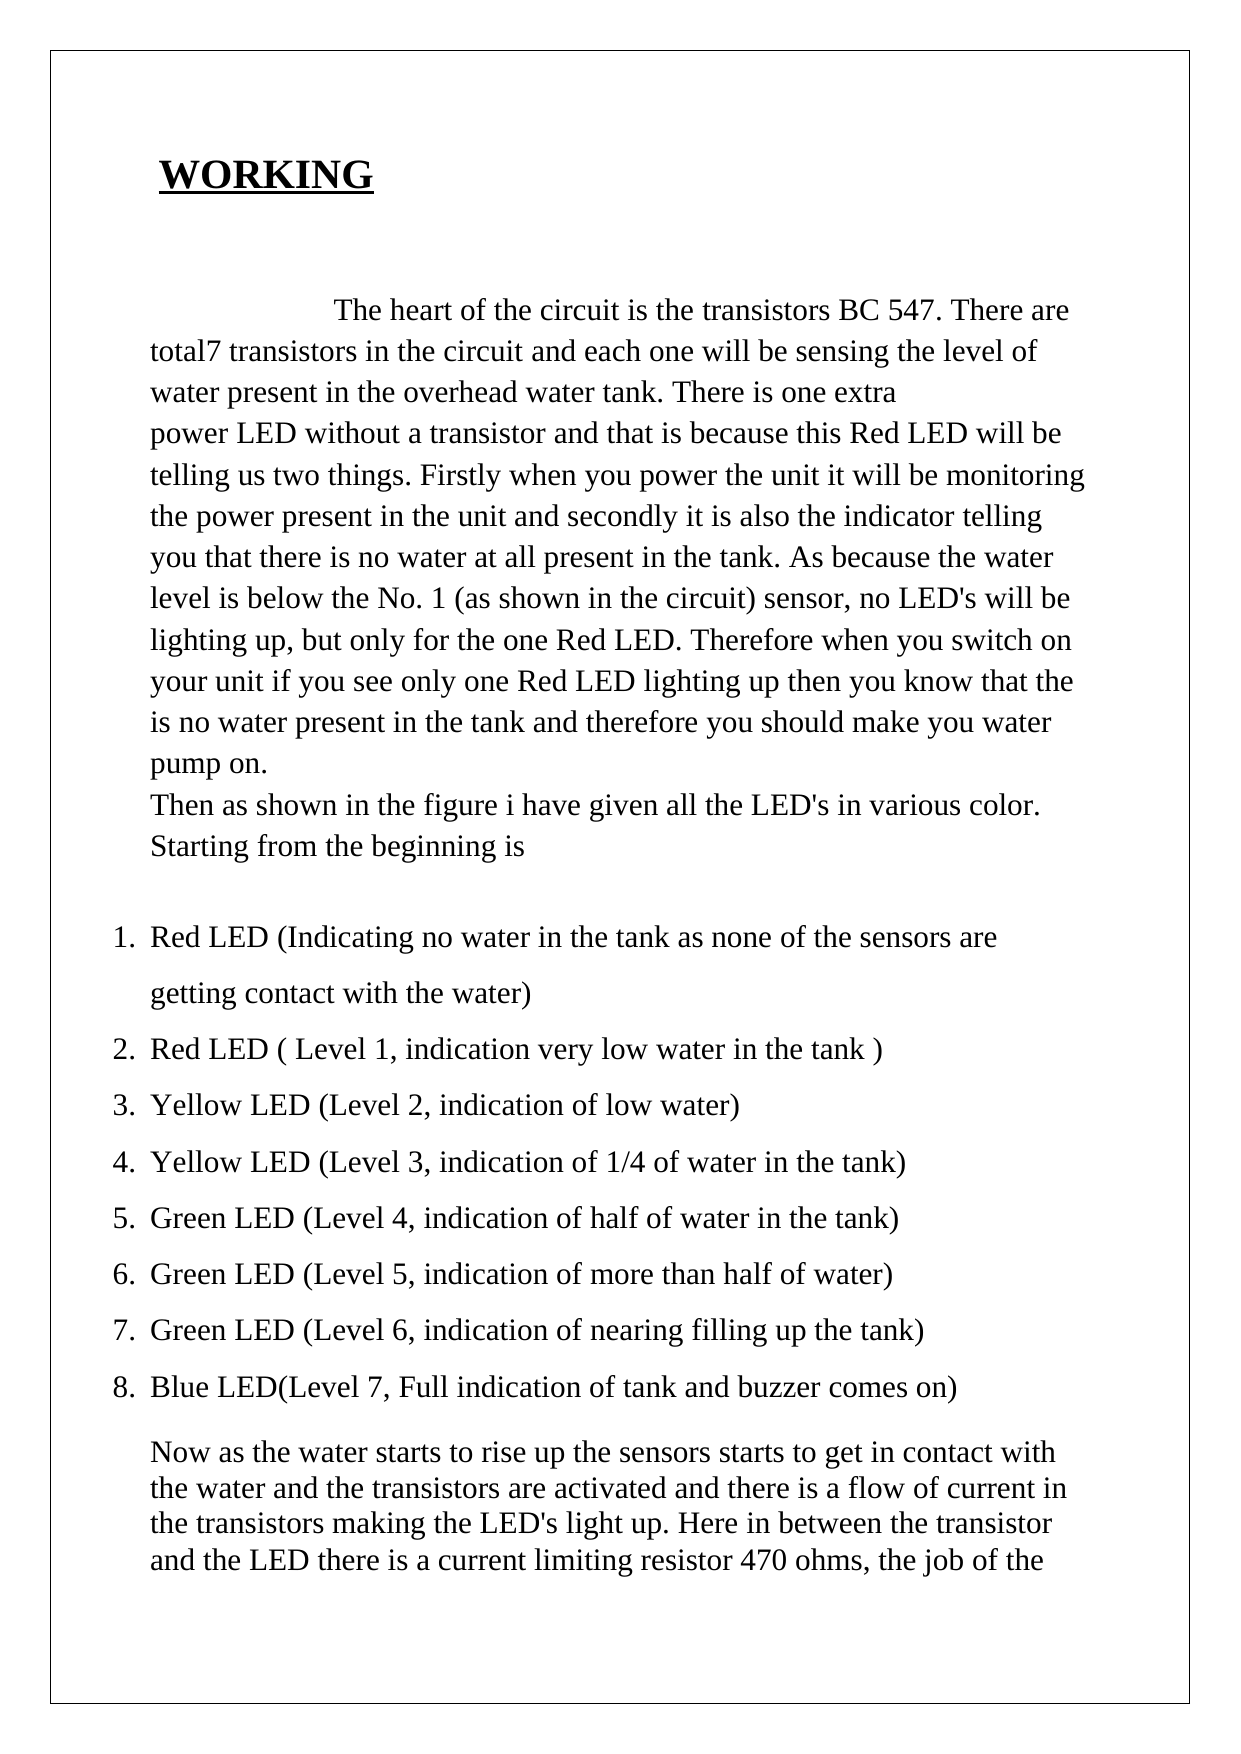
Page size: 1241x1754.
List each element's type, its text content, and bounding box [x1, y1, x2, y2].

list Green LED (Level 5, indication of more than half of water) [112, 1235, 1090, 1291]
list Yellow LED (Level 3, indication of 1/4 of water in the tank) [112, 1122, 1090, 1179]
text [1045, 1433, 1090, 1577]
list Red LED ( Level 1, indication very low water in the tank ) [112, 1010, 1090, 1066]
text WORKING [150, 150, 1090, 198]
list Green LED (Level 4, indication of half of water in the tank) [112, 1179, 1090, 1235]
list Blue LED(Level 7, Full indication of tank and buzzer comes on) [112, 1347, 1090, 1404]
text The heart of the circuit is the transistors BC 547. There are total7 transistors in the circuit and each one will be sensing the level of water present in the overhead water tank. There is one extra power LED without a transistor and that is because this Red LED will be telling us two things. Firstly when you power the unit it will be monitoring the power present in the unit and secondly it is also the indicator telling you that there is no water at all present in the tank. As because the water level is below the No. 1 (as shown in the circuit) sensor, no LED's will be lighting up, but only for the one Red LED. Therefore when you switch on your unit if you see only one Red LED lighting up then you know that the is no water present in the tank and therefore you should make you water pump on. Then as shown in the figure i have given all the LED's in various color. Starting from the beginning is [150, 291, 1090, 863]
list Yellow LED (Level 2, indication of low water) [112, 1066, 1090, 1122]
list Red LED (Indicating no water in the tank as none of the sensors are getting contact with the water) [112, 897, 1090, 1010]
list Green LED (Level 6, indication of nearing filling up the tank) [112, 1291, 1090, 1347]
